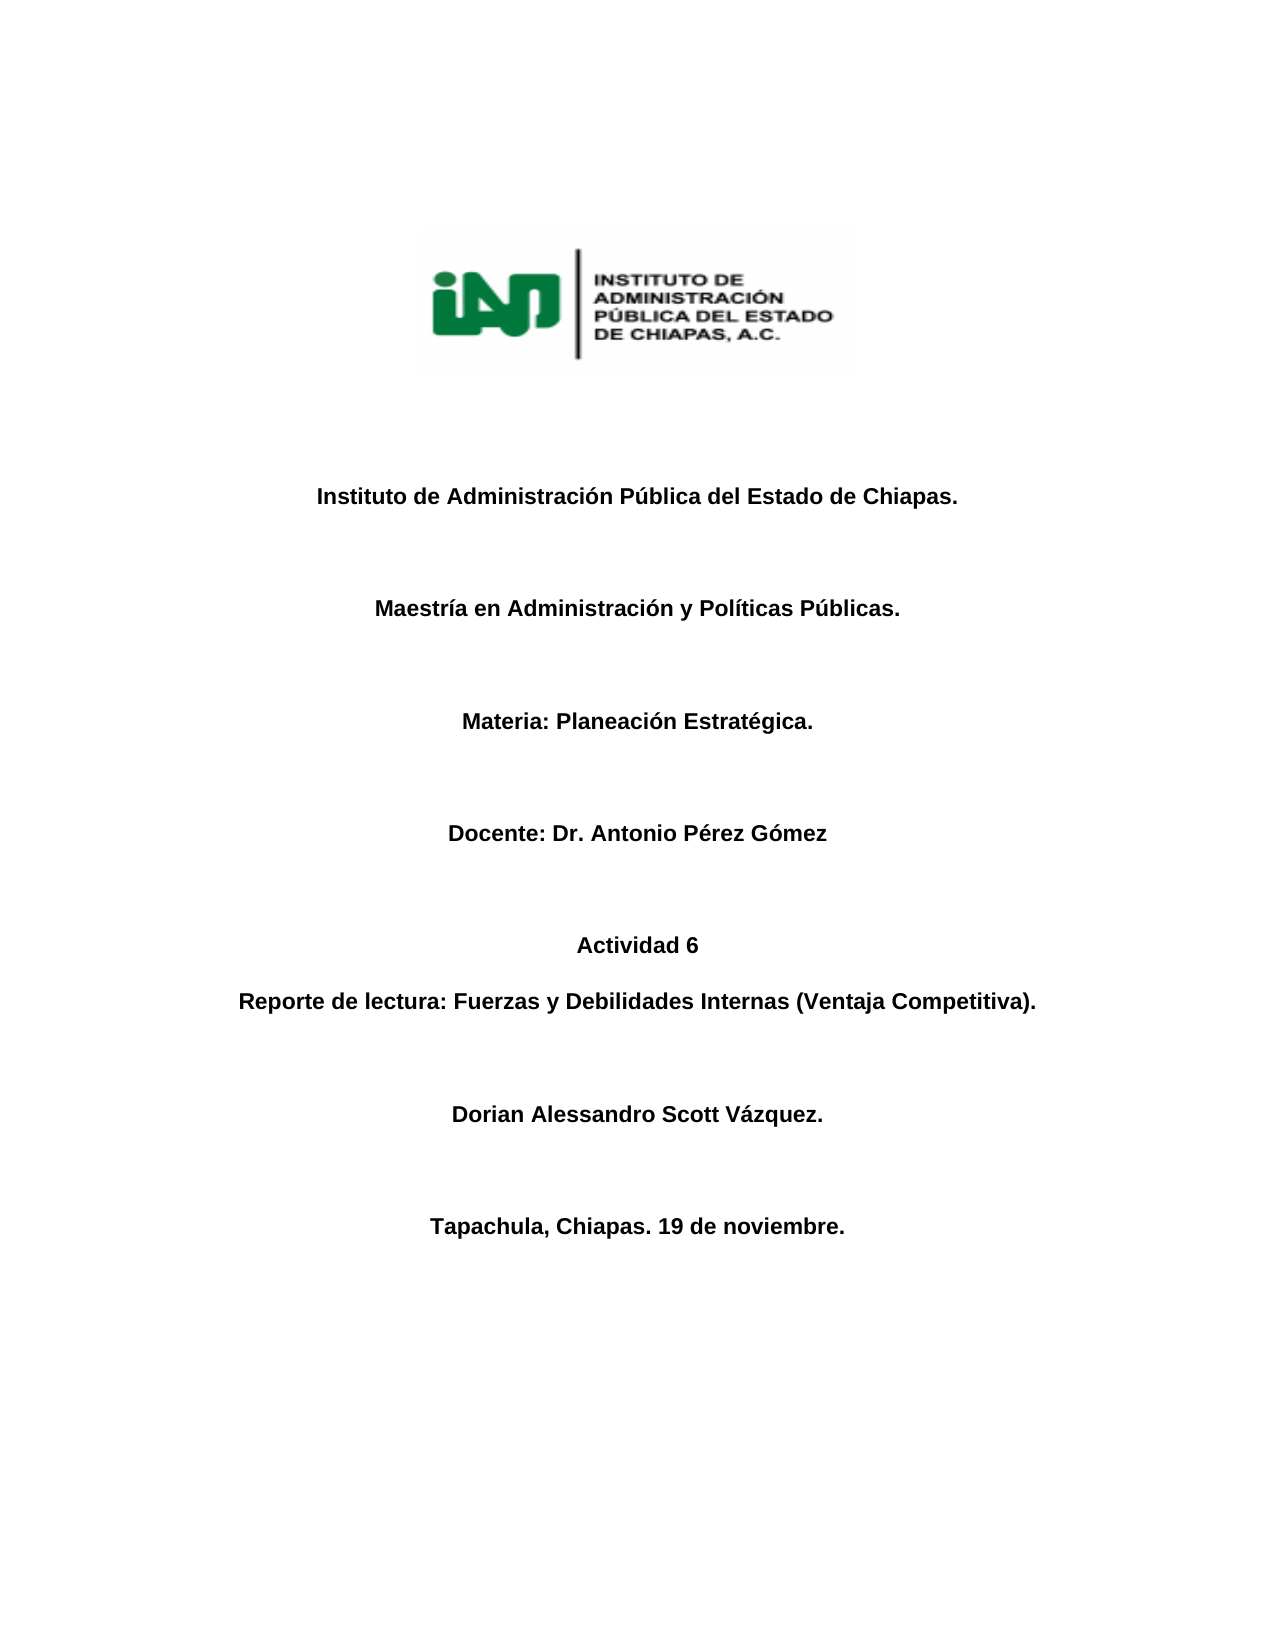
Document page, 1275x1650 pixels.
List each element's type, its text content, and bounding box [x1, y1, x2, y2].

picture [418, 147, 857, 453]
text Tapachula, Chiapas. 19 de noviembre. [148, 1213, 1127, 1239]
text Instituto de Administración Pública del Estado de Chiapas. [148, 483, 1127, 509]
text Actividad 6 [148, 932, 1127, 958]
text Maestría en Administración y Políticas Públicas. [148, 595, 1127, 622]
text Reporte de lectura: Fuerzas y Debilidades Internas (Ventaja Competitiva). [148, 988, 1127, 1015]
text Docente: Dr. Antonio Pérez Gómez [148, 820, 1127, 846]
text Materia: Planeación Estratégica. [148, 708, 1127, 734]
text Dorian Alessandro Scott Vázquez. [148, 1101, 1127, 1127]
